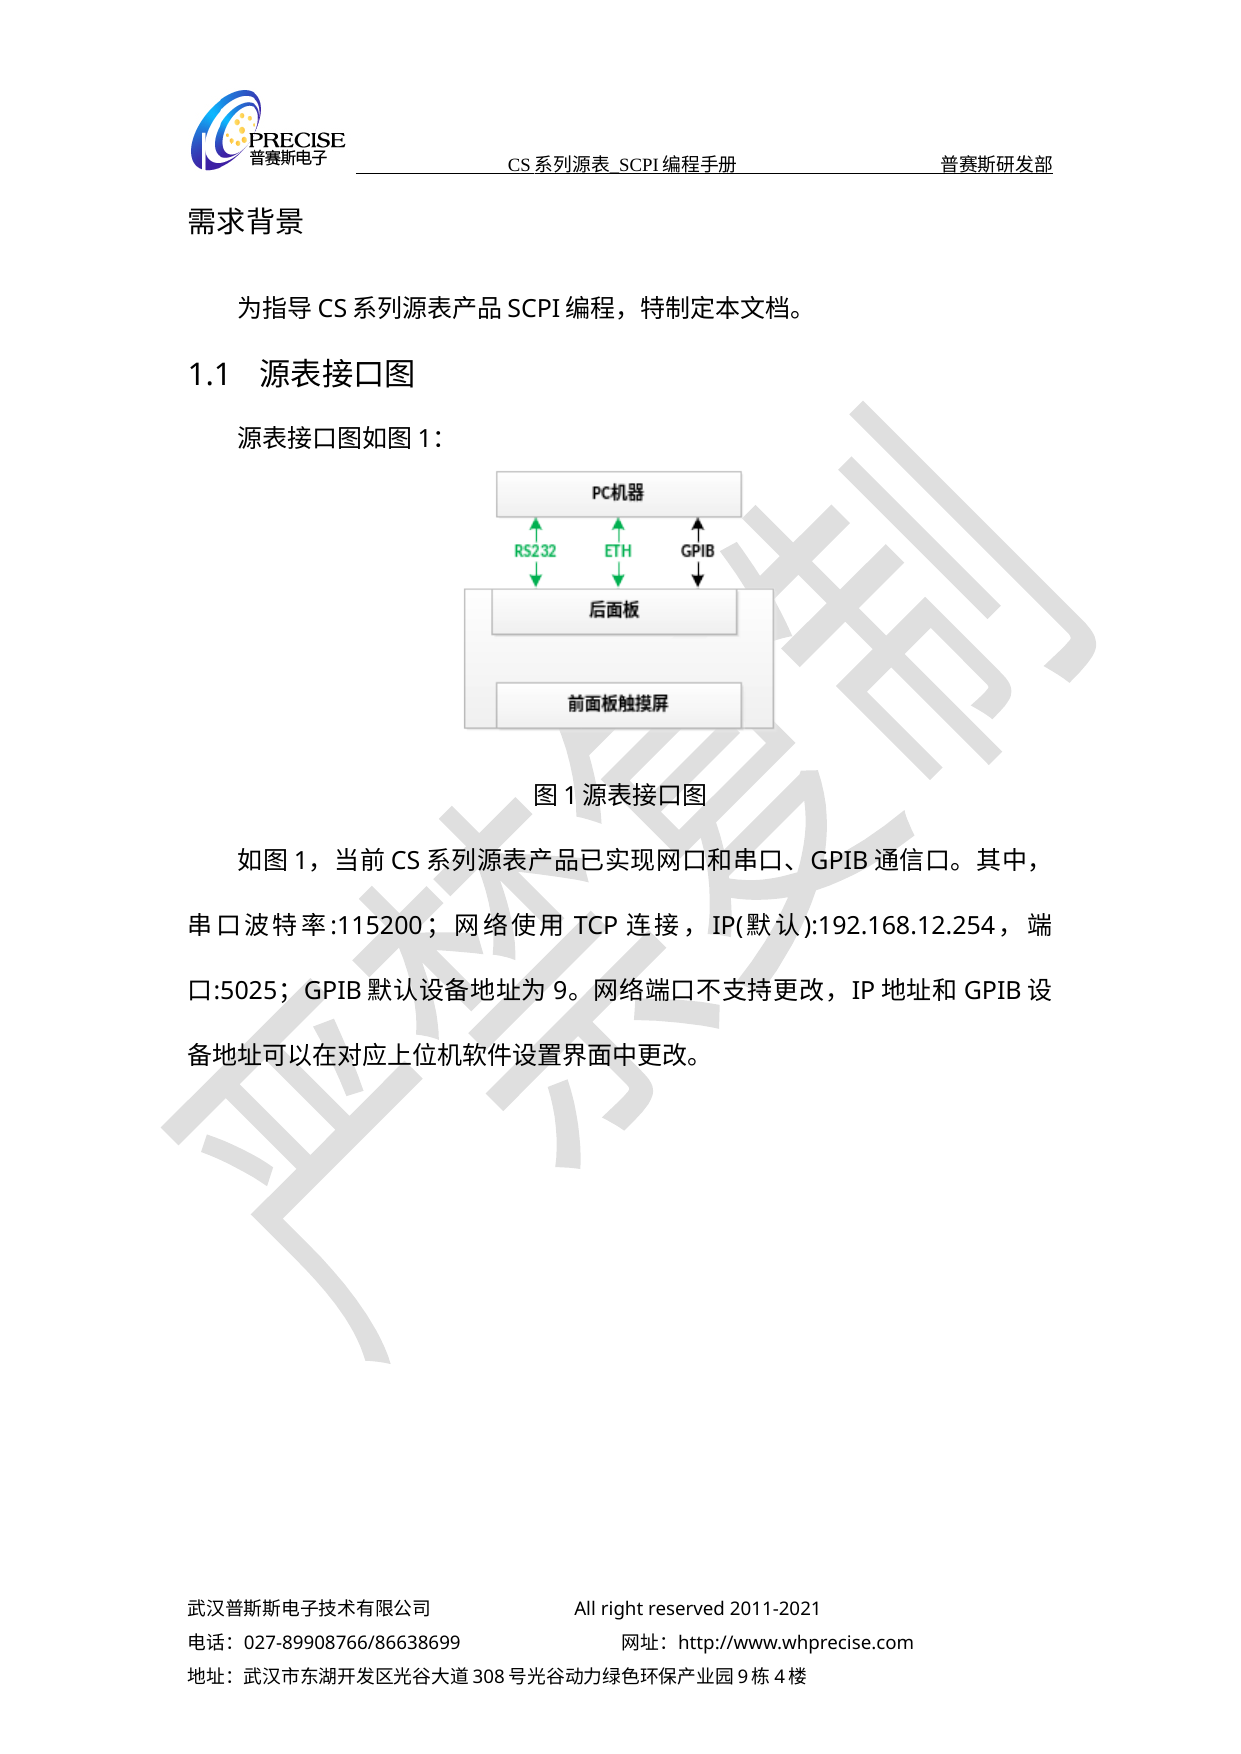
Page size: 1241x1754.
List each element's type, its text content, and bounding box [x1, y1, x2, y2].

text 为指导CS系列源表产品SCPI编程，特制定本文档。 [187, 274, 1053, 339]
text 如图1，当前CS系列源表产品已实现网口和串口、GPIB通信口。其中，串口波特率:115200；网络使用TCP连接，IP(默认):192.168.12.254，端口:5025；GPIB默认设备地址为9。网络端口不支持更改，IP地址和GPIB设备地址可以在对应上位机软件设置界面中更改。 [187, 826, 1053, 1086]
text 需求背景 [187, 188, 1053, 253]
picture [187, 88, 356, 172]
list 源表接口图 [187, 339, 1053, 404]
text 图1源表接口图 [187, 761, 1053, 826]
text 源表接口图如图1： [237, 404, 1053, 469]
